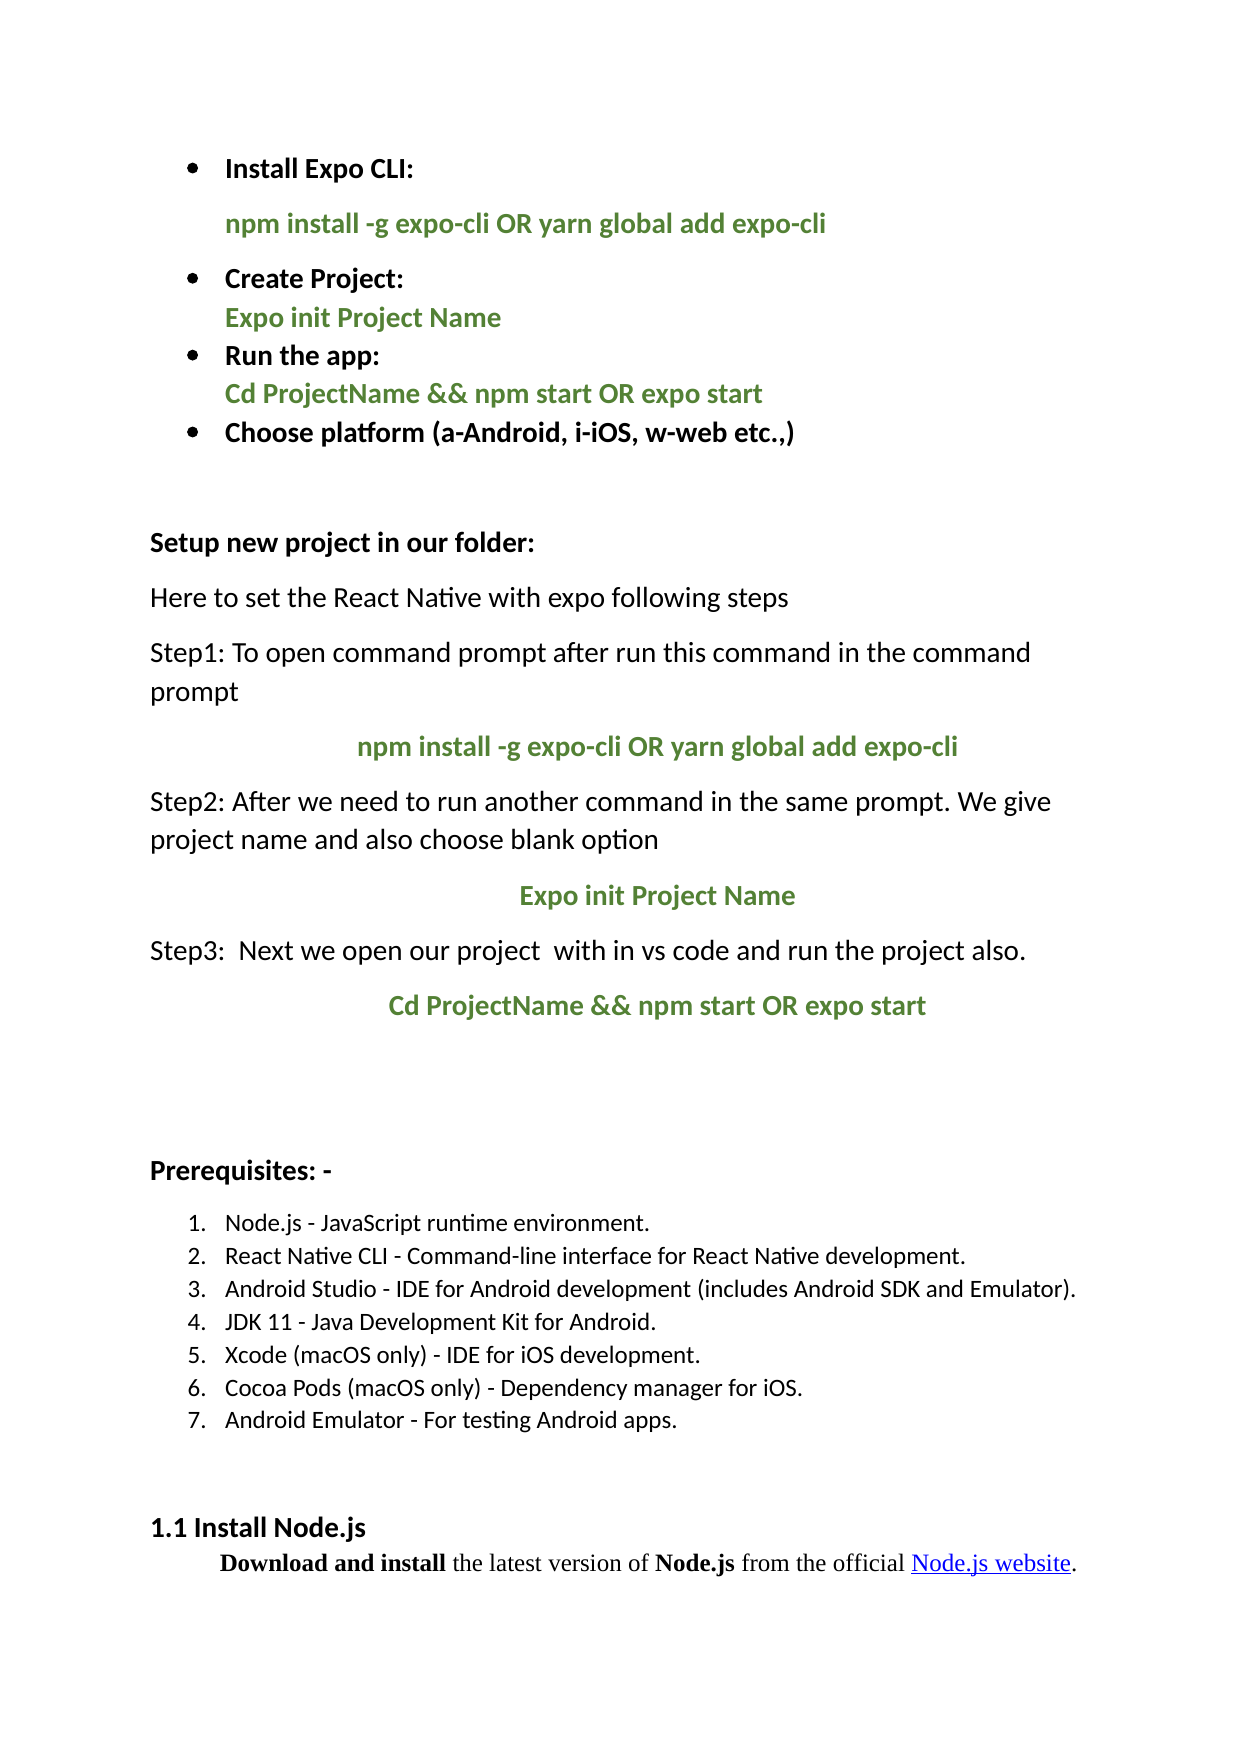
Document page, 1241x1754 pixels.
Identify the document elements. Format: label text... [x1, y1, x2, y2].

text Prerequisites: - [150, 1152, 1090, 1188]
list Create Project: [187, 260, 1090, 296]
list JDK 11 - Java Development Kit for Android. [187, 1306, 1090, 1336]
list Install Expo CLI: [187, 150, 1090, 186]
text Setup new project in our folder: [150, 524, 1090, 560]
list Expo init Project Name [225, 877, 1090, 912]
text Step2: After we need to run another command in the same prompt. We give project name and also choose blank option [150, 783, 1090, 857]
text npm install -g expo-cli OR yarn global add expo-cli [225, 205, 1090, 241]
text Step3: Next we open our project with in vs code and run the project also. [150, 932, 1090, 967]
list Install Node.js [150, 1509, 1090, 1545]
text Step1: To open command prompt after run this command in the command prompt [150, 634, 1090, 708]
list Expo init Project Name [225, 299, 1090, 334]
list Cd ProjectName && npm start OR expo start [225, 987, 1090, 1022]
list Android Studio - IDE for Android development (includes Android SDK and Emulator). [187, 1273, 1090, 1303]
list  Download and install the latest version of Node.js from the official Node.js website. [194, 1548, 1090, 1577]
list Cd ProjectName && npm start OR expo start [225, 376, 1090, 411]
list Run the app: [187, 337, 1090, 373]
list Xcode (macOS only) - IDE for iOS development. [187, 1339, 1090, 1369]
text npm install -g expo-cli OR yarn global add expo-cli [225, 728, 1090, 763]
list Node.js - JavaScript runtime environment. [187, 1207, 1090, 1238]
text Here to set the React Native with expo following steps [150, 579, 1090, 615]
list React Native CLI - Command-line interface for React Native development. [187, 1240, 1090, 1271]
list Cocoa Pods (macOS only) - Dependency manager for iOS. [187, 1372, 1090, 1402]
list Android Emulator - For testing Android apps. [187, 1405, 1090, 1435]
list Choose platform (a-Android, i-iOS, w-web etc.,) [187, 414, 1090, 449]
